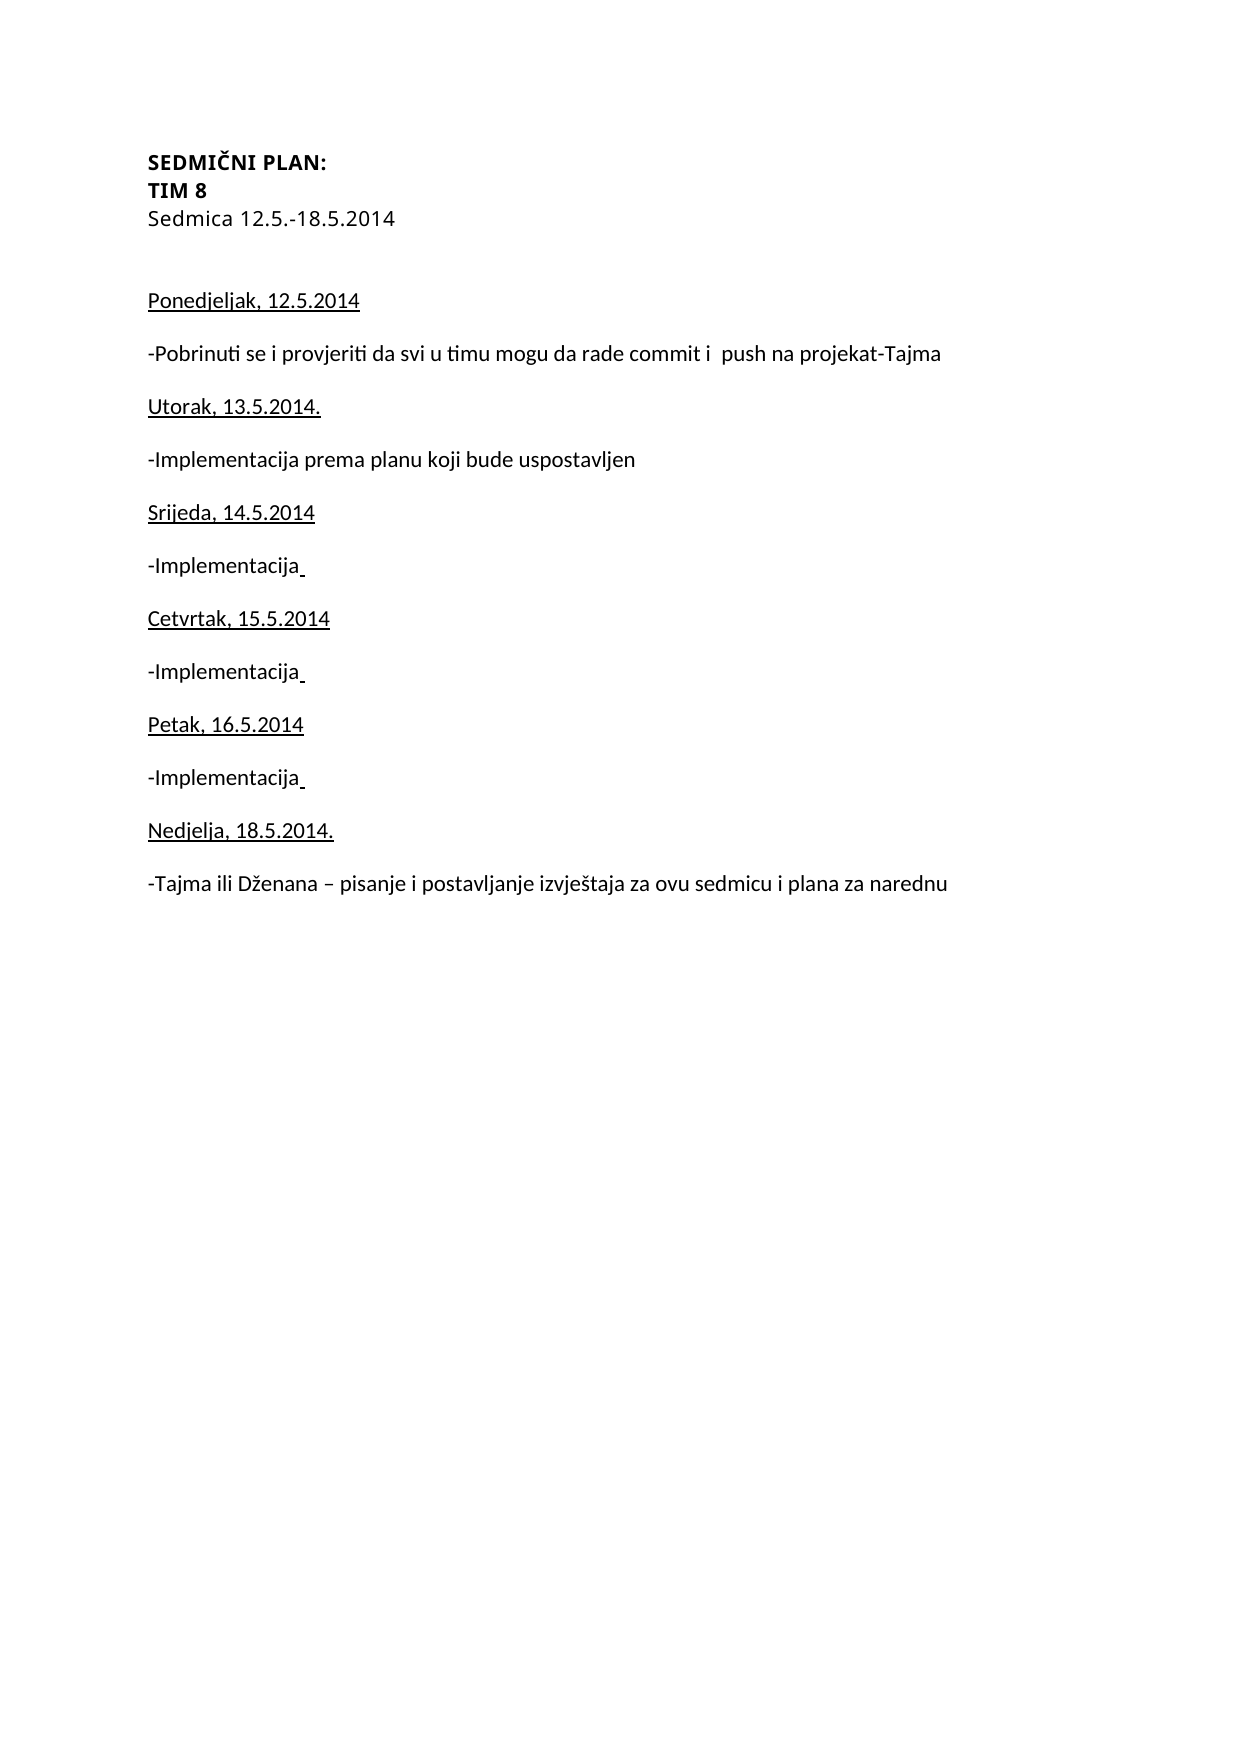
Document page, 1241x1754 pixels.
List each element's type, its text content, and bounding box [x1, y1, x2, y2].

text -Implementacija [148, 657, 1093, 685]
text TIM 8 [148, 176, 1093, 204]
text Ponedjeljak, 12.5.2014 [148, 286, 1093, 314]
text Petak, 16.5.2014 [148, 710, 1093, 738]
text Utorak, 13.5.2014. [148, 392, 1093, 420]
text -Implementacija prema planu koji bude uspostavljen [148, 445, 1093, 473]
text -Implementacija [148, 763, 1093, 791]
text -Implementacija [148, 551, 1093, 579]
text -Pobrinuti se i provjeriti da svi u timu mogu da rade commit i push na projekat-Tajma [148, 339, 1093, 367]
text Sedmica 12.5.-18.5.2014 [148, 204, 1093, 233]
text SEDMIČNI PLAN: [148, 148, 1093, 176]
text Nedjelja, 18.5.2014. [148, 816, 1093, 844]
text Cetvrtak, 15.5.2014 [148, 604, 1093, 632]
text Srijeda, 14.5.2014 [148, 498, 1093, 526]
text -Tajma ili Dženana – pisanje i postavljanje izvještaja za ovu sedmicu i plana za narednu [148, 869, 1093, 897]
